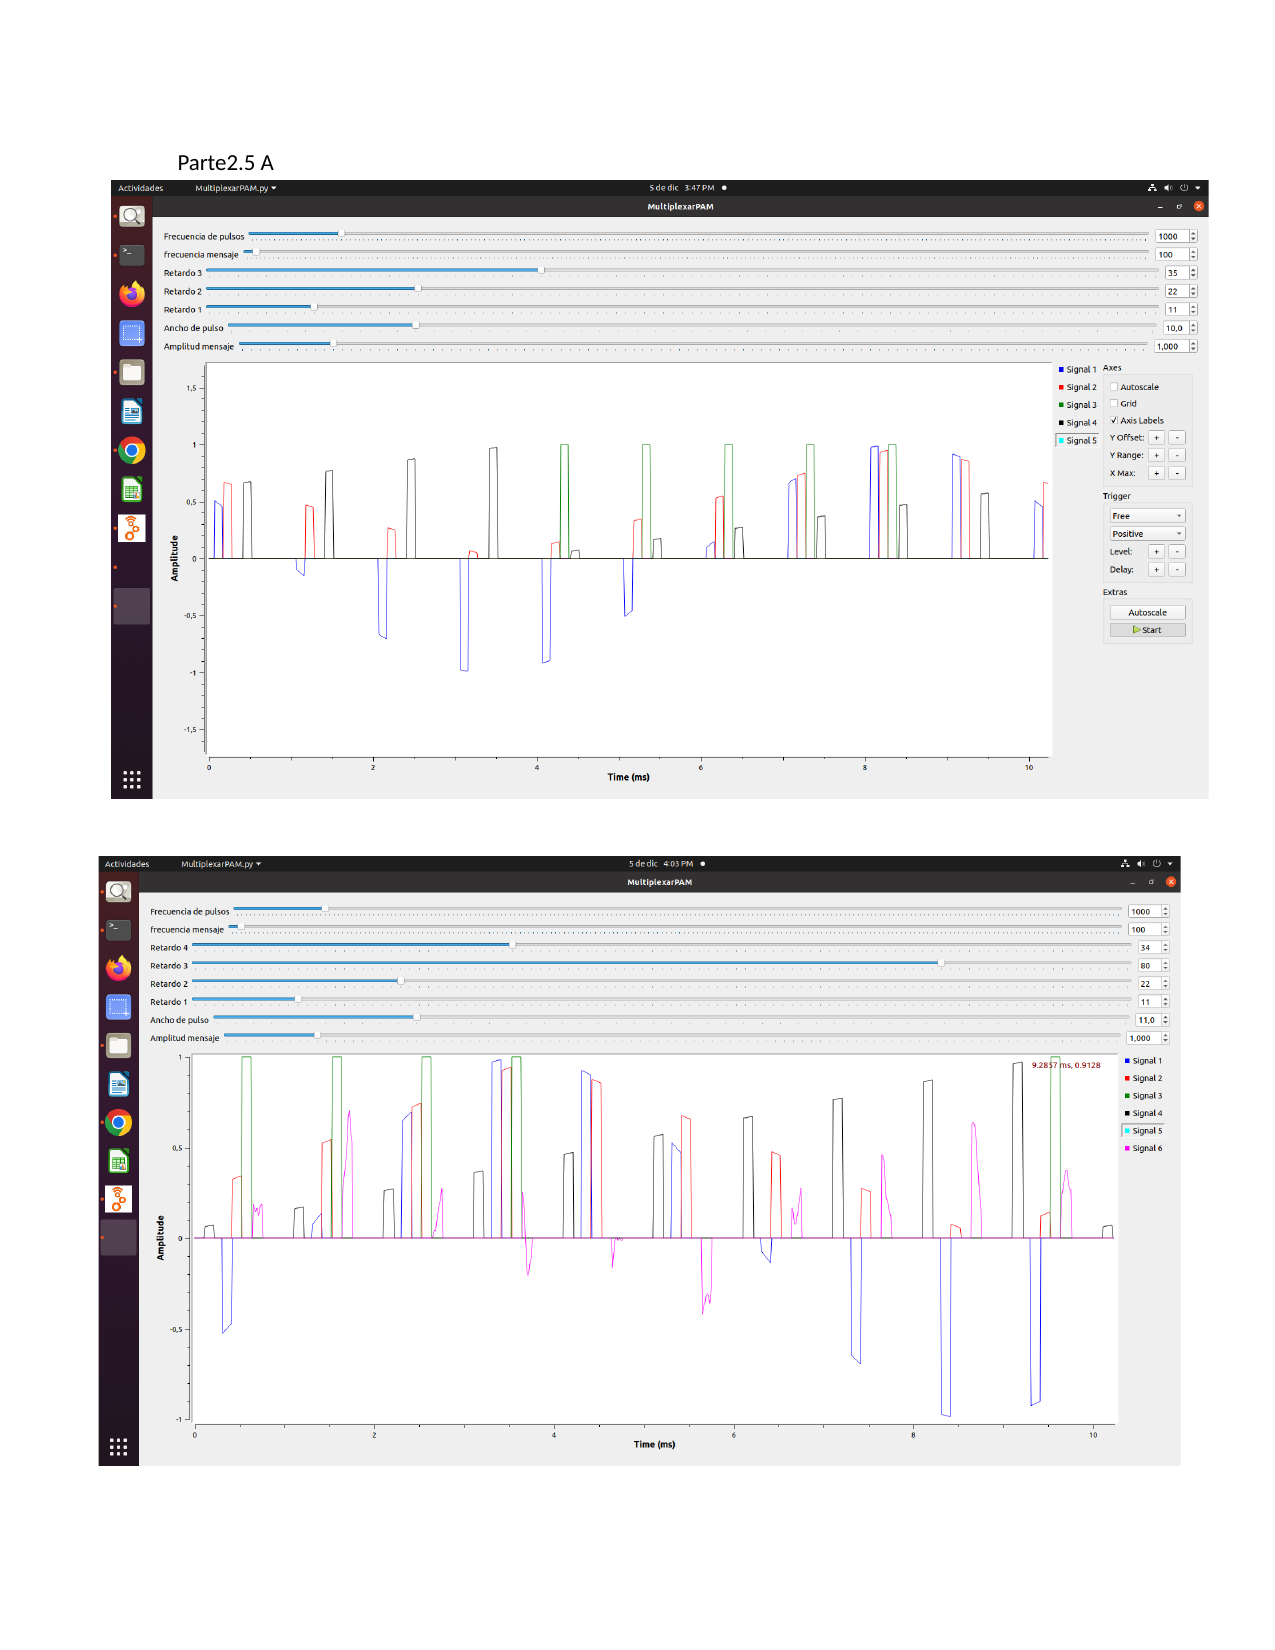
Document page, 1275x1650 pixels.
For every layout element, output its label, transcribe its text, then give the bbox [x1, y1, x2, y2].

text Parte2.5 A [177, 148, 1098, 176]
picture [111, 180, 1209, 799]
picture [98, 856, 1181, 1466]
